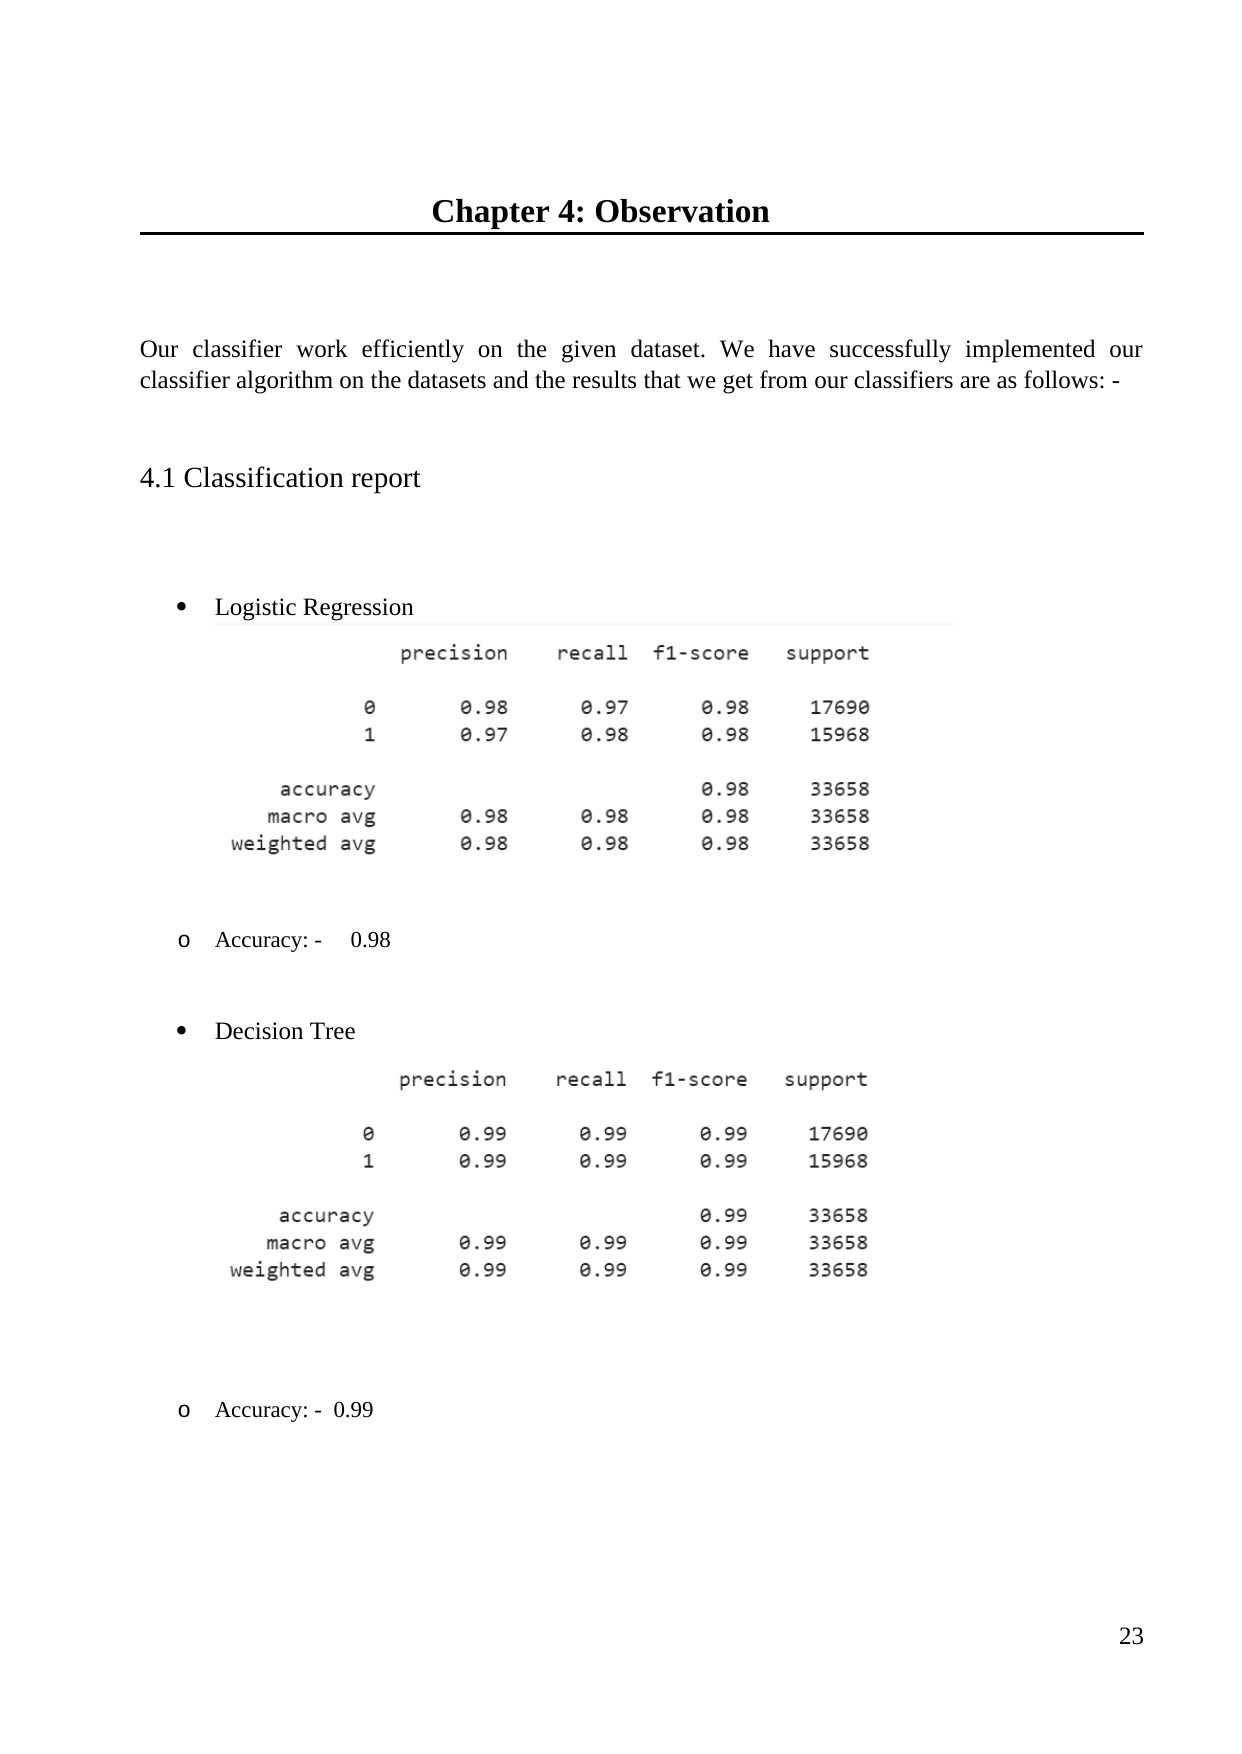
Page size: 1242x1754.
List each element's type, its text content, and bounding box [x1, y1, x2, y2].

list Accuracy: - 0.99 [177, 1397, 1144, 1425]
list Accuracy: - 0.98 [177, 926, 1144, 954]
picture [214, 622, 954, 893]
picture [214, 1063, 922, 1331]
subtitle Chapter 4: Observation [139, 192, 1144, 235]
list Logistic Regression [177, 592, 1144, 620]
subtitle 4.1 Classification report [139, 460, 1144, 494]
text Our classifier work efficiently on the given dataset. We have successfully implemented our classifier algorithm on the datasets and the results that we get from our classifiers are as follows: - [139, 334, 1144, 393]
list Decision Tree [177, 1016, 1144, 1044]
